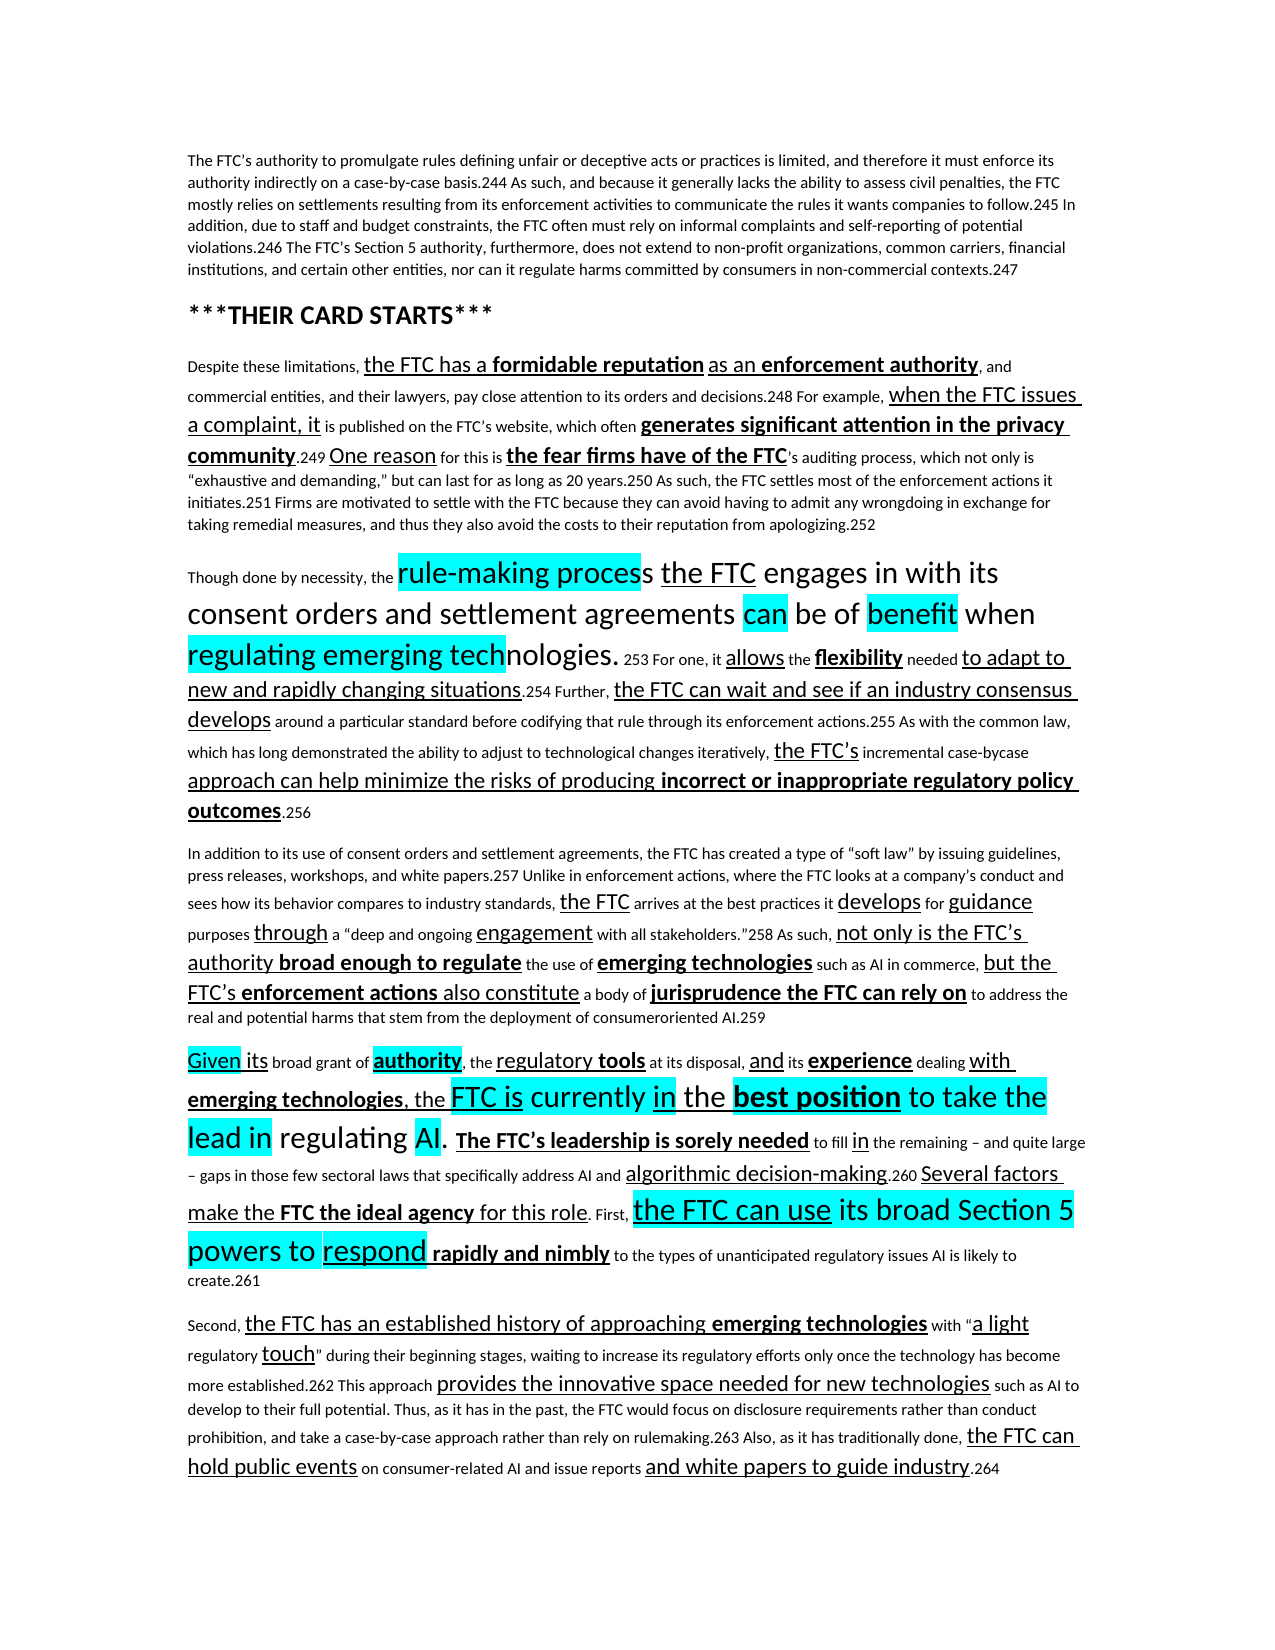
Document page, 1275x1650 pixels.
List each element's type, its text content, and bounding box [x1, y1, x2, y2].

text Though done by necessity, the rule-making process the FTC engages in with its consent orders and settlement agreements can be of benefit when regulating emerging technologies. 253 For one, it allows the flexibility needed to adapt to new and rapidly changing situations.254 Further, the FTC can wait and see if an industry consensus develops around a particular standard before codifying that rule through its enforcement actions.255 As with the common law, which has long demonstrated the ability to adjust to technological changes iteratively, the FTC’s incremental case-bycase approach can help minimize the risks of producing incorrect or inappropriate regulatory policy outcomes.256 [187, 553, 1087, 824]
text The FTC’s authority to promulgate rules defining unfair or deceptive acts or practices is limited, and therefore it must enforce its authority indirectly on a case-by-case basis.244 As such, and because it generally lacks the ability to assess civil penalties, the FTC mostly relies on settlements resulting from its enforcement activities to communicate the rules it wants companies to follow.245 In addition, due to staff and budget constraints, the FTC often must rely on informal complaints and self-reporting of potential violations.246 The FTC’s Section 5 authority, furthermore, does not extend to non-profit organizations, common carriers, financial institutions, and certain other entities, nor can it regulate harms committed by consumers in non-commercial contexts.247 [187, 150, 1087, 280]
text ***THEIR CARD STARTS*** [187, 298, 1087, 331]
text Given its broad grant of authority, the regulatory tools at its disposal, and its experience dealing with emerging technologies, the FTC is currently in the best position to take the lead in regulating AI. The FTC’s leadership is sorely needed to fill in the remaining – and quite large – gaps in those few sectoral laws that specifically address AI and algorithmic decision-making.260 Several factors make the FTC the ideal agency for this role. First, the FTC can use its broad Section 5 powers to respond rapidly and nimbly to the types of unanticipated regulatory issues AI is likely to create.261 [187, 1046, 1087, 1291]
text Second, the FTC has an established history of approaching emerging technologies with “a light regulatory touch” during their beginning stages, waiting to increase its regulatory efforts only once the technology has become more established.262 This approach provides the innovative space needed for new technologies such as AI to develop to their full potential. Thus, as it has in the past, the FTC would focus on disclosure requirements rather than conduct prohibition, and take a case-by-case approach rather than rely on rulemaking.263 Also, as it has traditionally done, the FTC can hold public events on consumer-related AI and issue reports and white papers to guide industry.264 [187, 1309, 1087, 1480]
text In addition to its use of consent orders and settlement agreements, the FTC has created a type of “soft law” by issuing guidelines, press releases, workshops, and white papers.257 Unlike in enforcement actions, where the FTC looks at a company’s conduct and sees how its behavior compares to industry standards, the FTC arrives at the best practices it develops for guidance purposes through a “deep and ongoing engagement with all stakeholders.”258 As such, not only is the FTC’s authority broad enough to regulate the use of emerging technologies such as AI in commerce, but the FTC’s enforcement actions also constitute a body of jurisprudence the FTC can rely on to address the real and potential harms that stem from the deployment of consumeroriented AI.259 [187, 843, 1087, 1028]
text Despite these limitations, the FTC has a formidable reputation as an enforcement authority, and commercial entities, and their lawyers, pay close attention to its orders and decisions.248 For example, when the FTC issues a complaint, it is published on the FTC’s website, which often generates significant attention in the privacy community.249 One reason for this is the fear firms have of the FTC’s auditing process, which not only is “exhaustive and demanding,” but can last for as long as 20 years.250 As such, the FTC settles most of the enforcement actions it initiates.251 Firms are motivated to settle with the FTC because they can avoid having to admit any wrongdoing in exchange for taking remedial measures, and thus they also avoid the costs to their reputation from apologizing.252 [187, 350, 1087, 534]
